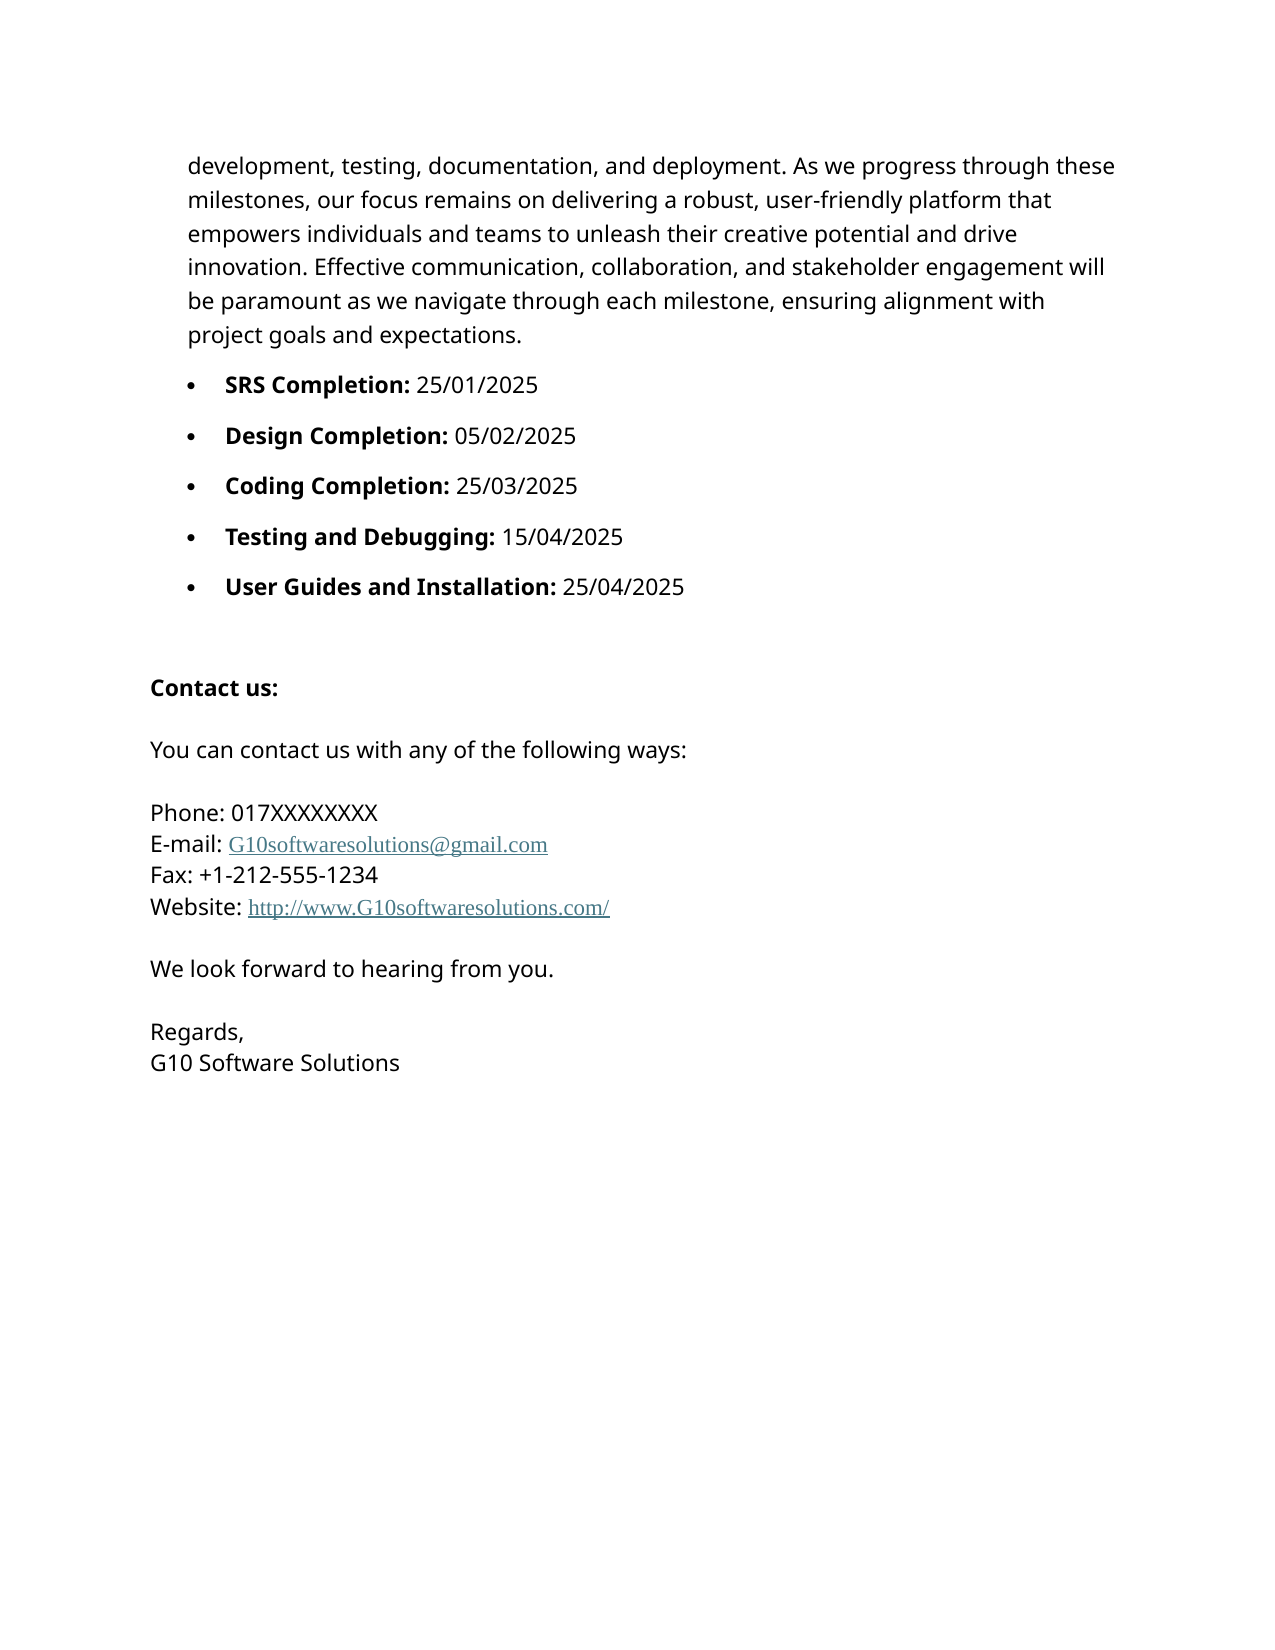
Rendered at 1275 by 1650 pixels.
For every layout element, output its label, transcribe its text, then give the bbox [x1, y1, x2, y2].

text Fax: +1-212-555-1234 [150, 859, 1125, 890]
list Design Completion: 05/02/2025 [187, 419, 1125, 451]
text Contact us: [150, 672, 1125, 703]
list User Guides and Installation: 25/04/2025 [187, 571, 1125, 602]
list Coding Completion: 25/03/2025 [187, 470, 1125, 501]
list Testing and Debugging: 15/04/2025 [187, 520, 1125, 552]
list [187, 150, 1125, 350]
text You can contact us with any of the following ways: [150, 734, 1125, 765]
list SRS Completion: 25/01/2025 [187, 369, 1125, 400]
text Phone: 017XXXXXXXX [150, 797, 1125, 828]
text Website: http://www.G10softwaresolutions.com/ [150, 890, 1125, 922]
text We look forward to hearing from you. [150, 953, 1125, 984]
text G10 Software Solutions [150, 1047, 1125, 1078]
text E-mail: G10softwaresolutions@gmail.com [150, 828, 1125, 859]
text Regards, [150, 1015, 1125, 1047]
